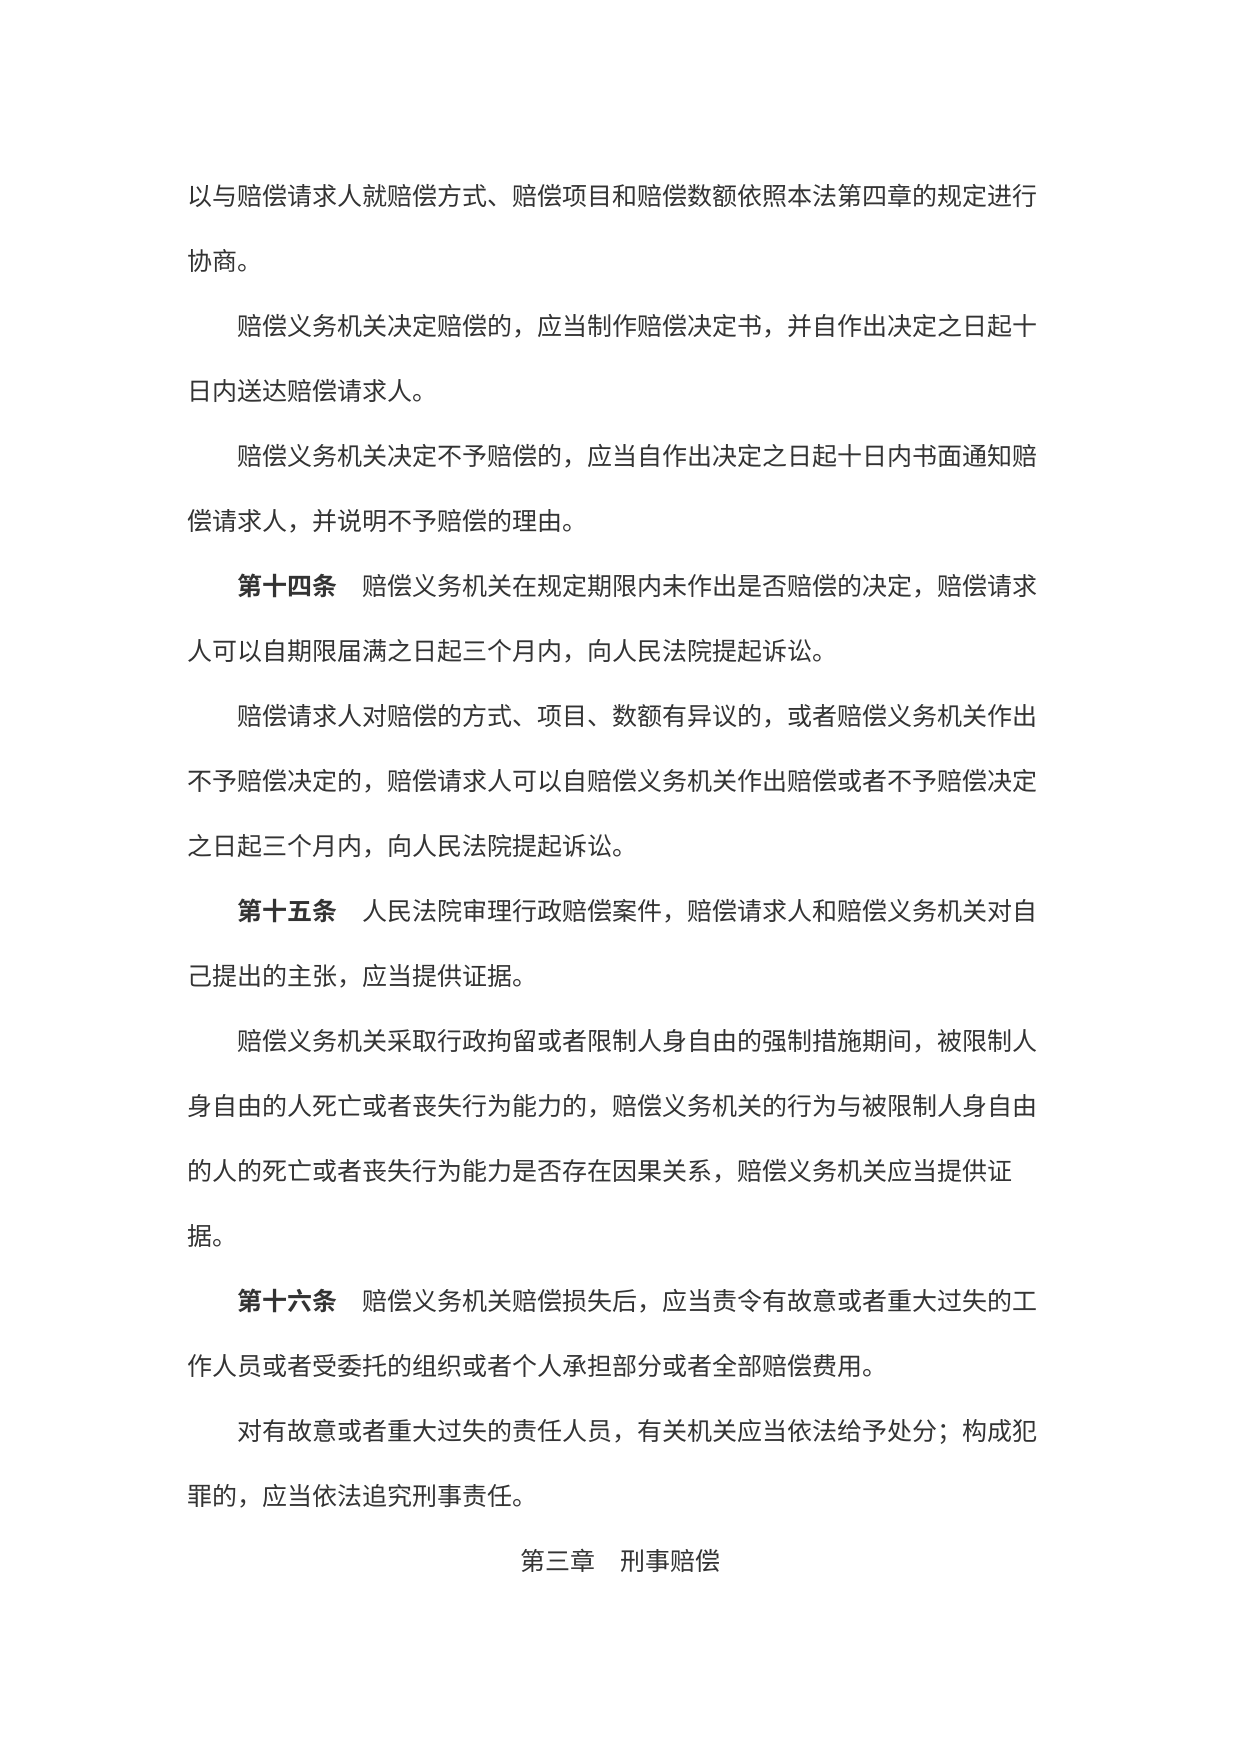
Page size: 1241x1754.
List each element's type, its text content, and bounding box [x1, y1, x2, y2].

text 第三章 刑事赔偿 [187, 1527, 1053, 1592]
text 第十六条 赔偿义务机关赔偿损失后，应当责令有故意或者重大过失的工作人员或者受委托的组织或者个人承担部分或者全部赔偿费用。 [187, 1267, 1053, 1397]
text 赔偿请求人对赔偿的方式、项目、数额有异议的，或者赔偿义务机关作出不予赔偿决定的，赔偿请求人可以自赔偿义务机关作出赔偿或者不予赔偿决定之日起三个月内，向人民法院提起诉讼。 [187, 682, 1053, 877]
text 赔偿义务机关决定不予赔偿的，应当自作出决定之日起十日内书面通知赔偿请求人，并说明不予赔偿的理由。 [187, 422, 1053, 552]
text 对有故意或者重大过失的责任人员，有关机关应当依法给予处分；构成犯罪的，应当依法追究刑事责任。 [187, 1397, 1053, 1527]
text 赔偿义务机关采取行政拘留或者限制人身自由的强制措施期间，被限制人身自由的人死亡或者丧失行为能力的，赔偿义务机关的行为与被限制人身自由的人的死亡或者丧失行为能力是否存在因果关系，赔偿义务机关应当提供证据。 [187, 1007, 1053, 1267]
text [187, 162, 1053, 292]
text 赔偿义务机关决定赔偿的，应当制作赔偿决定书，并自作出决定之日起十日内送达赔偿请求人。 [187, 292, 1053, 422]
text 第十四条 赔偿义务机关在规定期限内未作出是否赔偿的决定，赔偿请求人可以自期限届满之日起三个月内，向人民法院提起诉讼。 [187, 552, 1053, 682]
text 第十五条 人民法院审理行政赔偿案件，赔偿请求人和赔偿义务机关对自己提出的主张，应当提供证据。 [187, 877, 1053, 1007]
